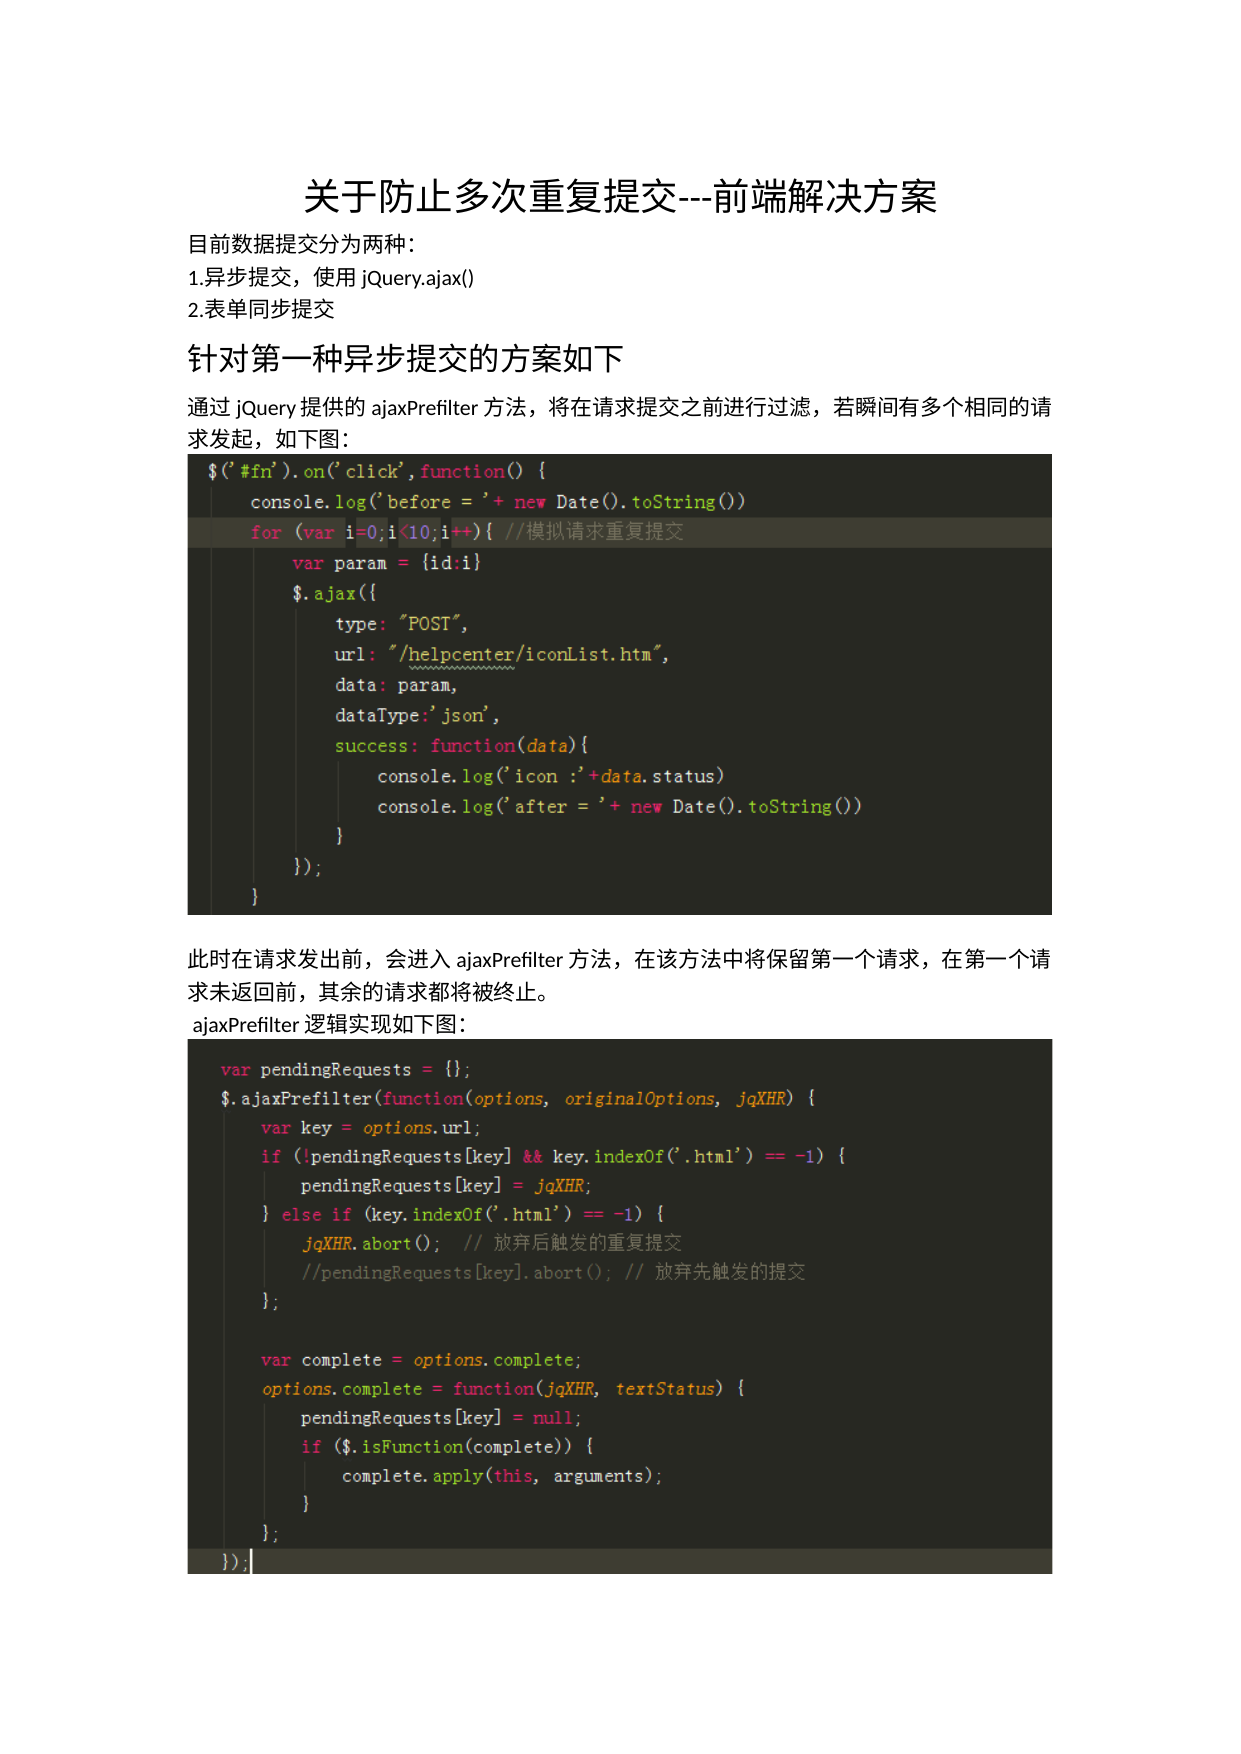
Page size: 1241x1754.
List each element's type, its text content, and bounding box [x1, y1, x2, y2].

text ajaxPrefilter 逻辑实现如下图： [187, 1007, 1053, 1039]
picture [187, 454, 1052, 915]
list 针对第一种异步提交的方案如下 [187, 324, 1053, 389]
text 通过 jQuery提供的 ajaxPrefilter 方法，将在请求提交之前进行过滤，若瞬间有多个相同的请求发起，如下图： [187, 389, 1053, 454]
text 目前数据提交分为两种： [187, 227, 1053, 259]
text 此时在请求发出前，会进入ajaxPrefilter 方法，在该方法中将保留第一个请求，在第一个请求未返回前，其余的请求都将被终止。 [187, 942, 1053, 1007]
list 异步提交，使用jQuery.ajax() [187, 259, 1053, 292]
picture [187, 1039, 1053, 1574]
text 关于防止多次重复提交---前端解决方案 [187, 162, 1053, 227]
list 表单同步提交 [187, 292, 1053, 324]
